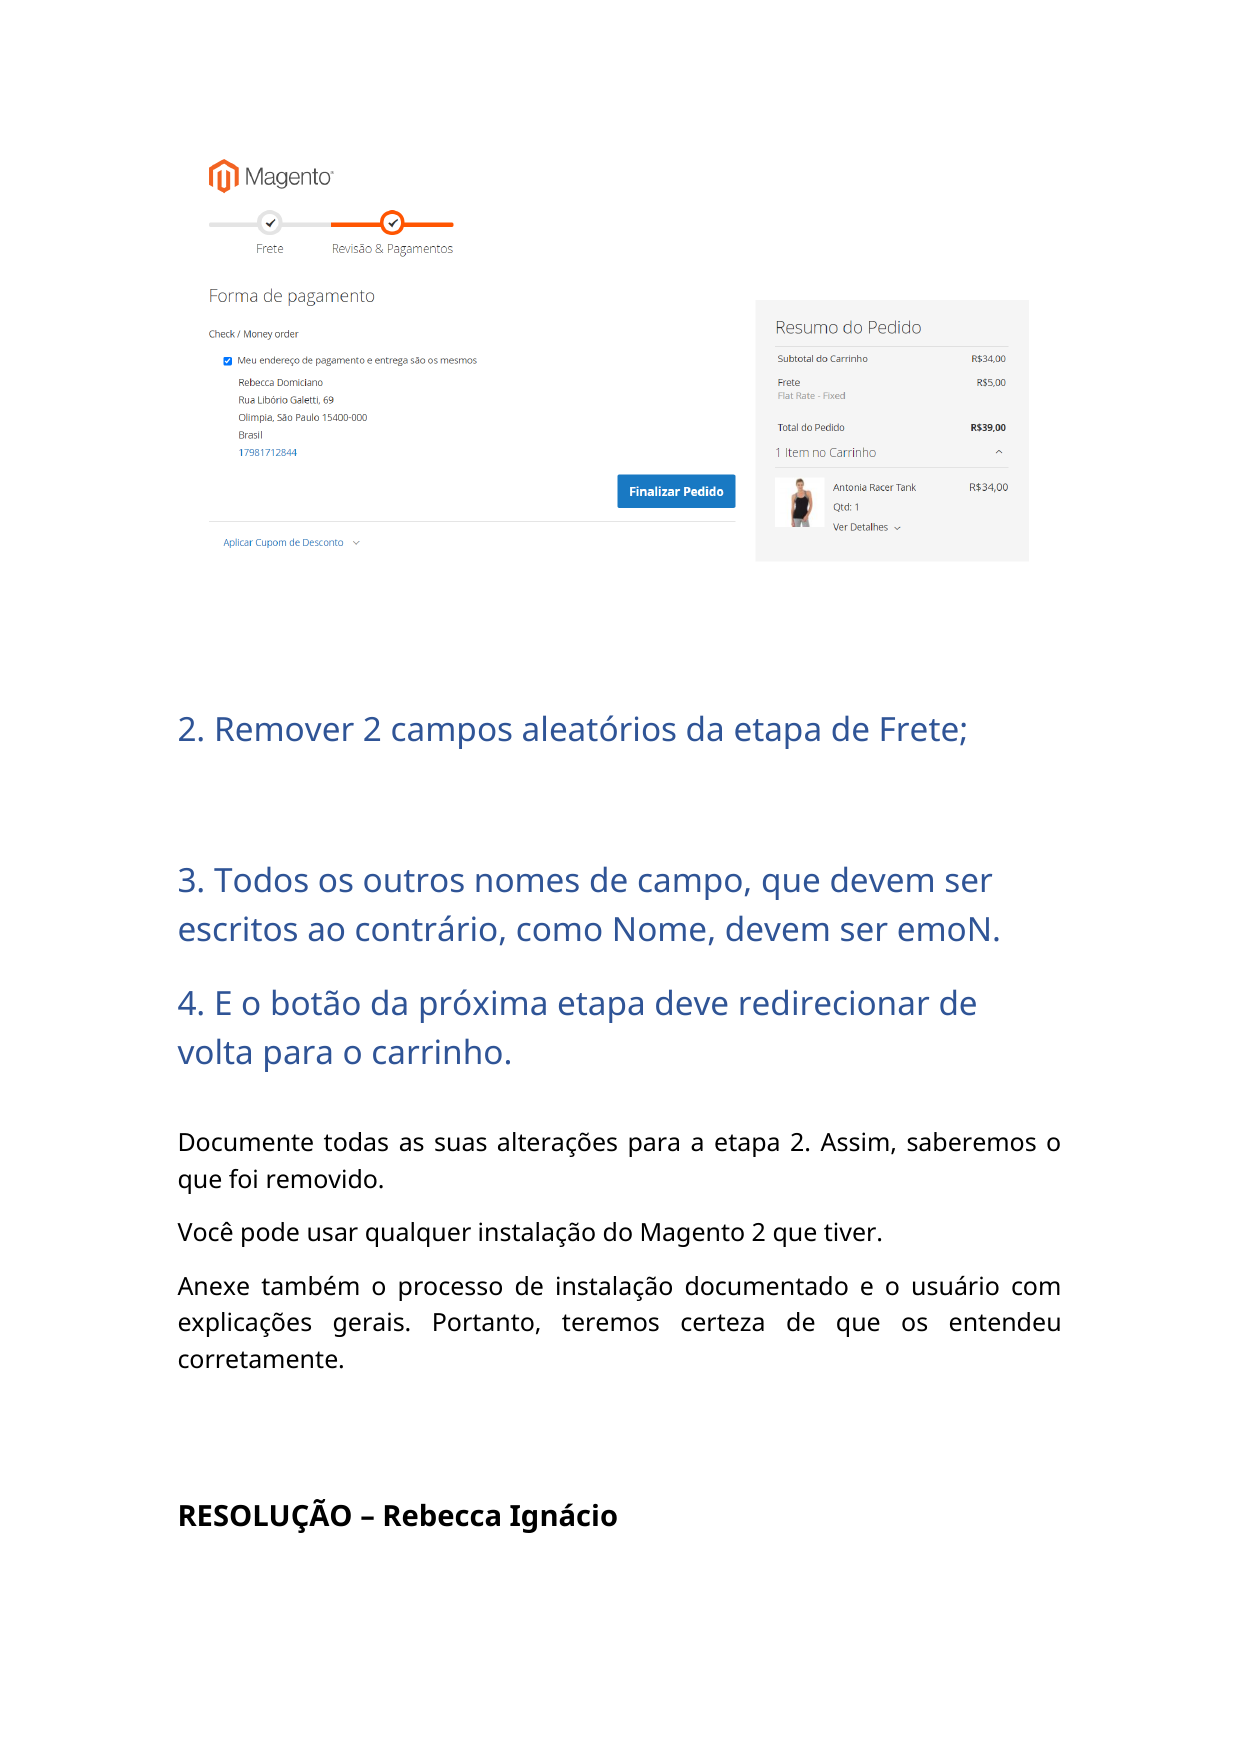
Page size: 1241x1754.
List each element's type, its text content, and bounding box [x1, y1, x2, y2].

subtitle 4. E o botão da próxima etapa deve redirecionar de volta para o carrinho. [177, 980, 1063, 1074]
subtitle 2. Remover 2 campos aleatórios da etapa de Frete; [177, 706, 1063, 751]
text Anexe também o processo de instalação documentado e o usuário com explicações gerais. Portanto, teremos certeza de que os entendeu corretamente. [177, 1268, 1063, 1376]
text RESOLUÇÃO – Rebecca Ignácio [177, 1496, 1063, 1535]
picture [177, 147, 1063, 572]
text Documente todas as suas alterações para a etapa 2. Assim, saberemos o que foi removido. [177, 1124, 1063, 1195]
subtitle 3. Todos os outros nomes de campo, que devem ser escritos ao contrário, como Nome, devem ser emoN. [177, 857, 1063, 951]
text Você pode usar qualquer instalação do Magento 2 que tiver. [177, 1215, 1063, 1249]
